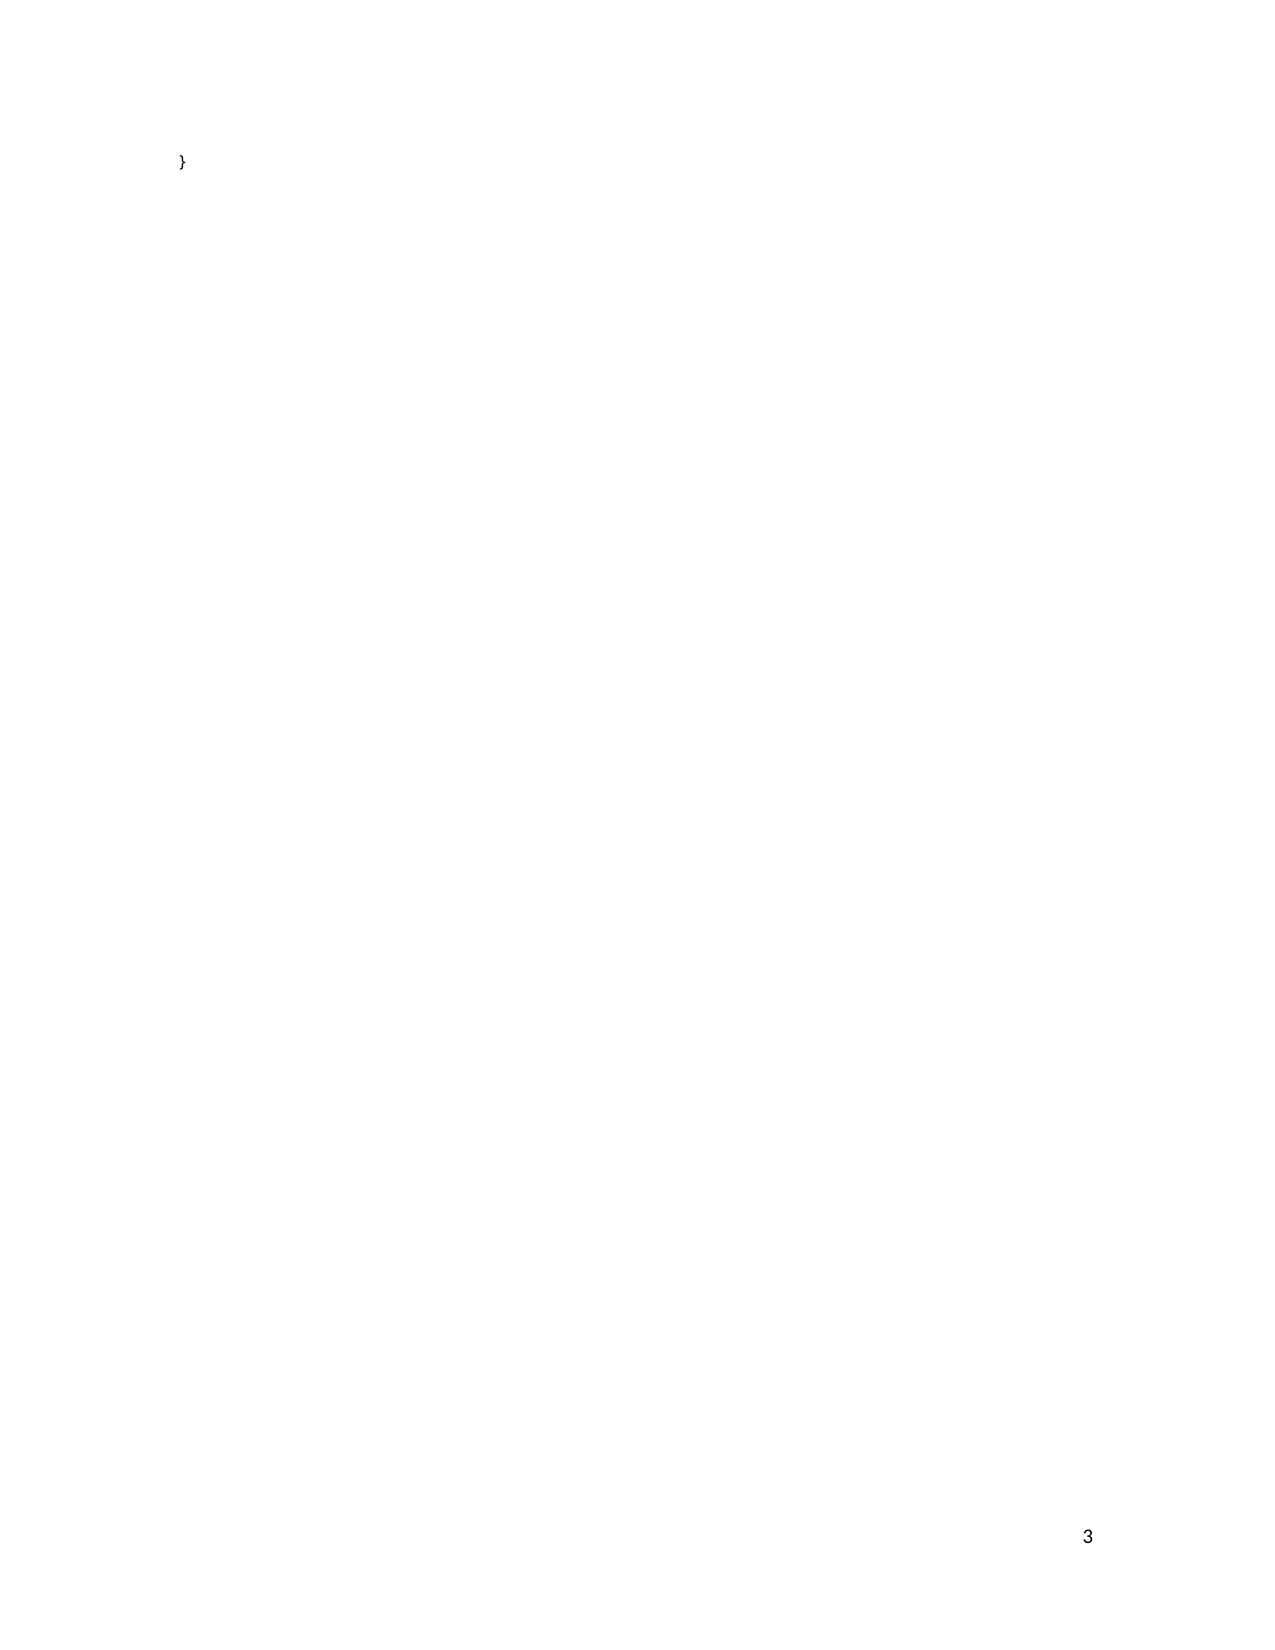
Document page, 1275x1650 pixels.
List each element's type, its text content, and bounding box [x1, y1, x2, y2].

text } [177, 150, 1093, 173]
